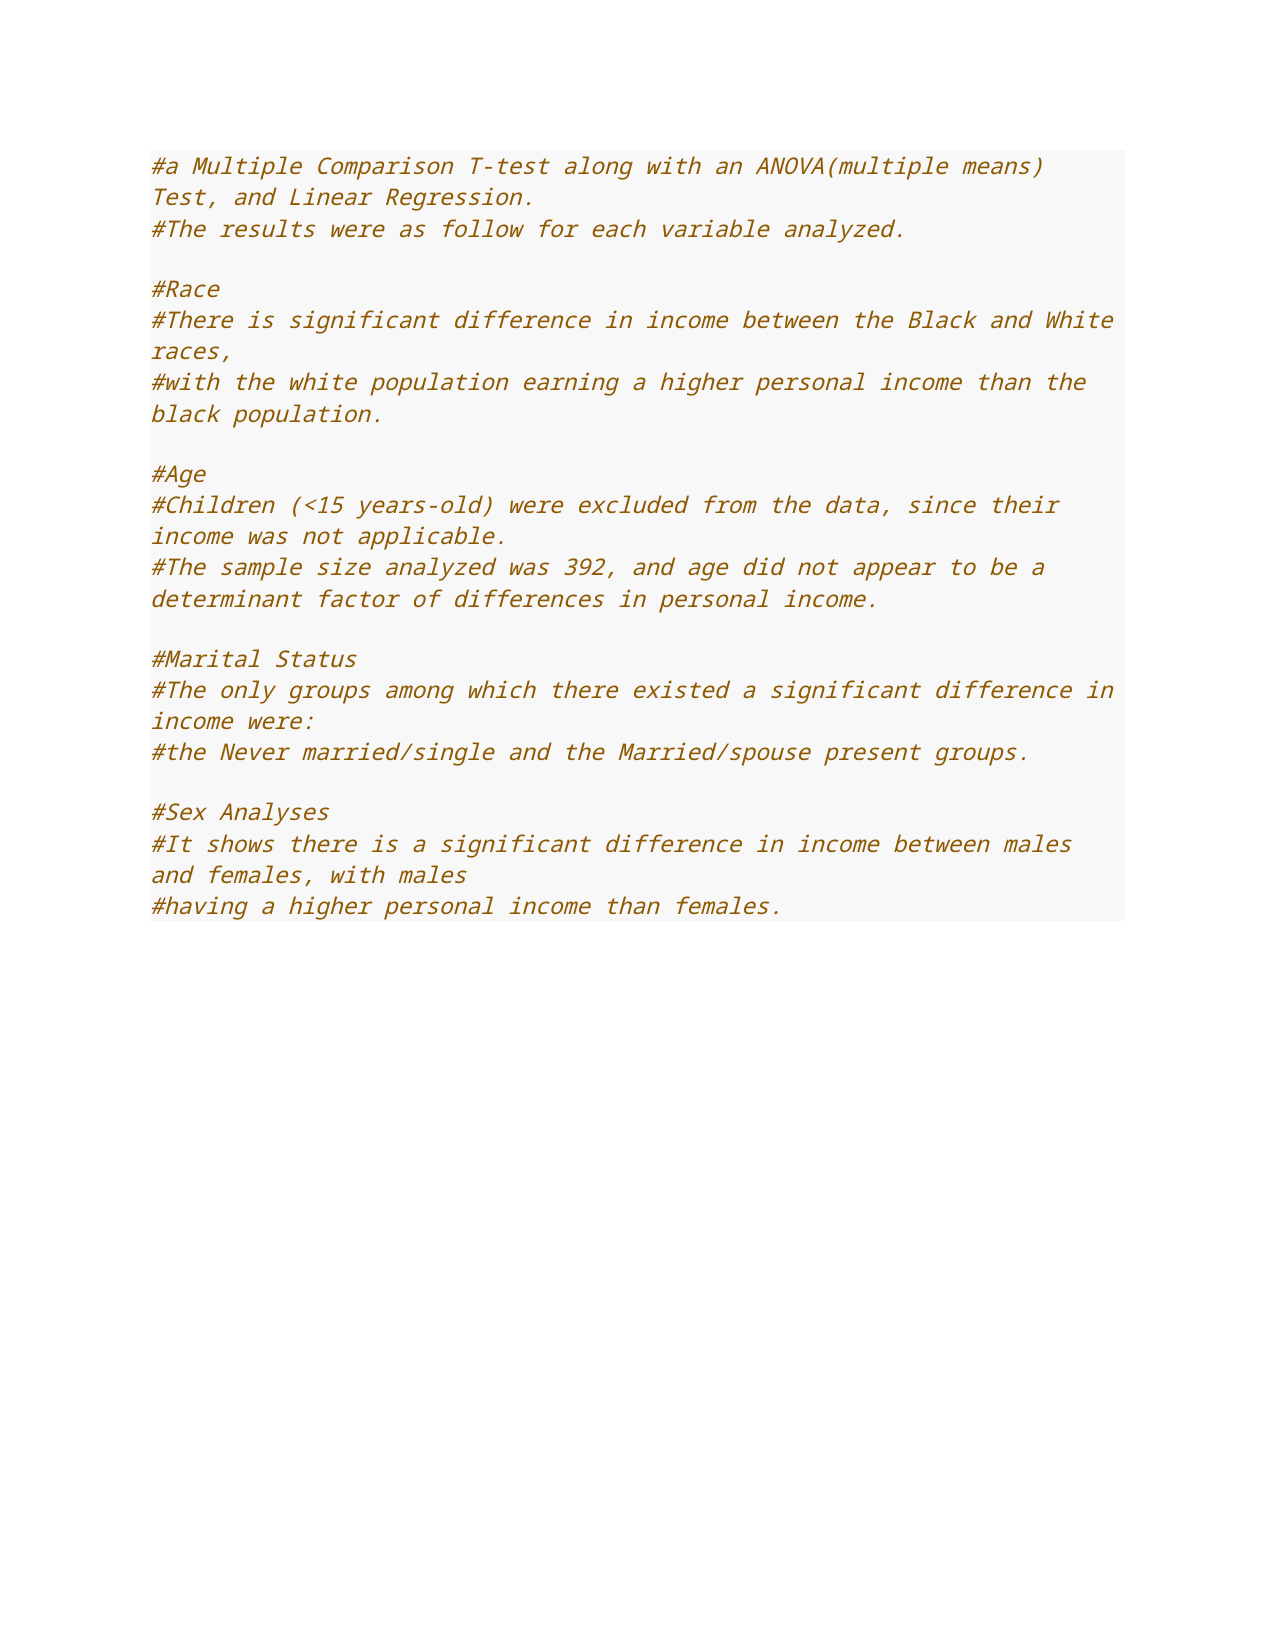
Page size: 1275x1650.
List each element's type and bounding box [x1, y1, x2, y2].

text [150, 150, 1125, 921]
